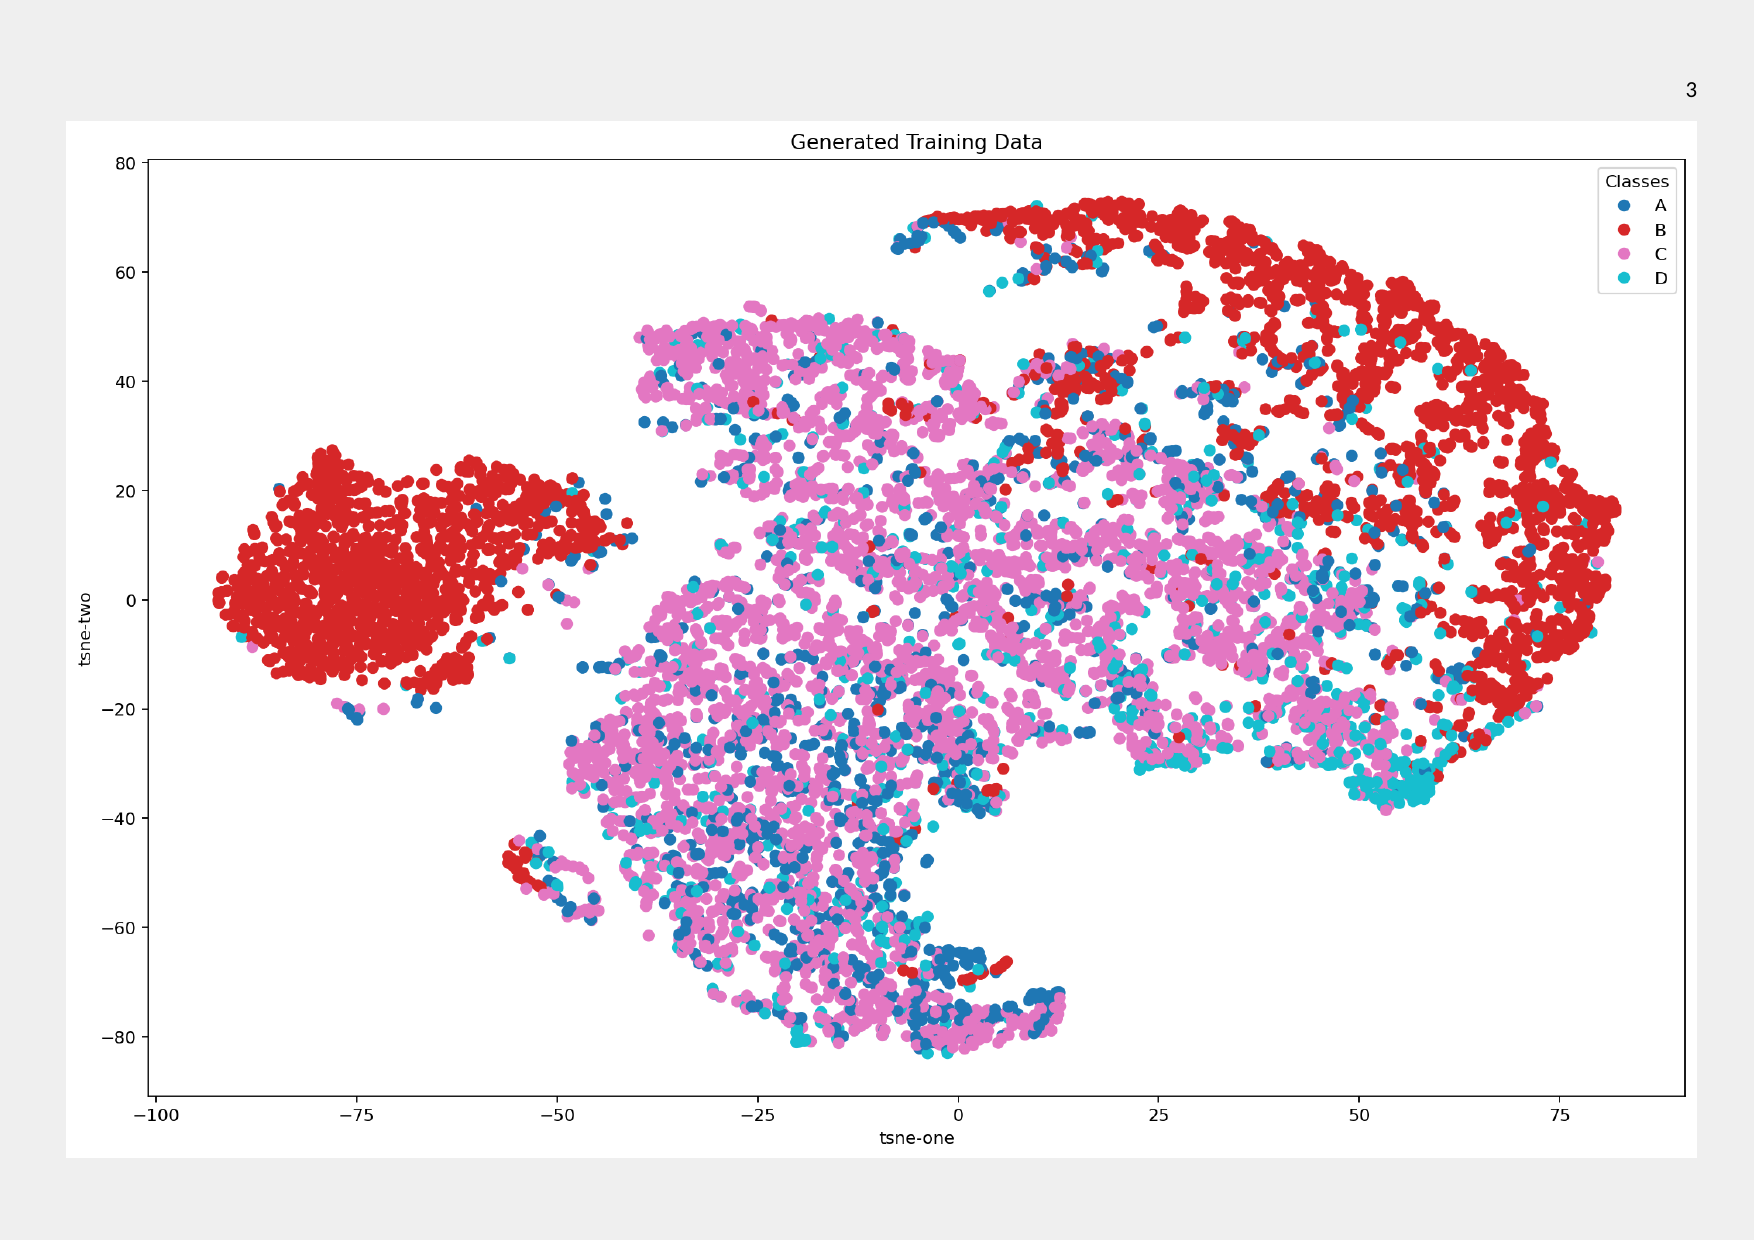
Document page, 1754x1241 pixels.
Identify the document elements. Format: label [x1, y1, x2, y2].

picture [66, 121, 1697, 1158]
